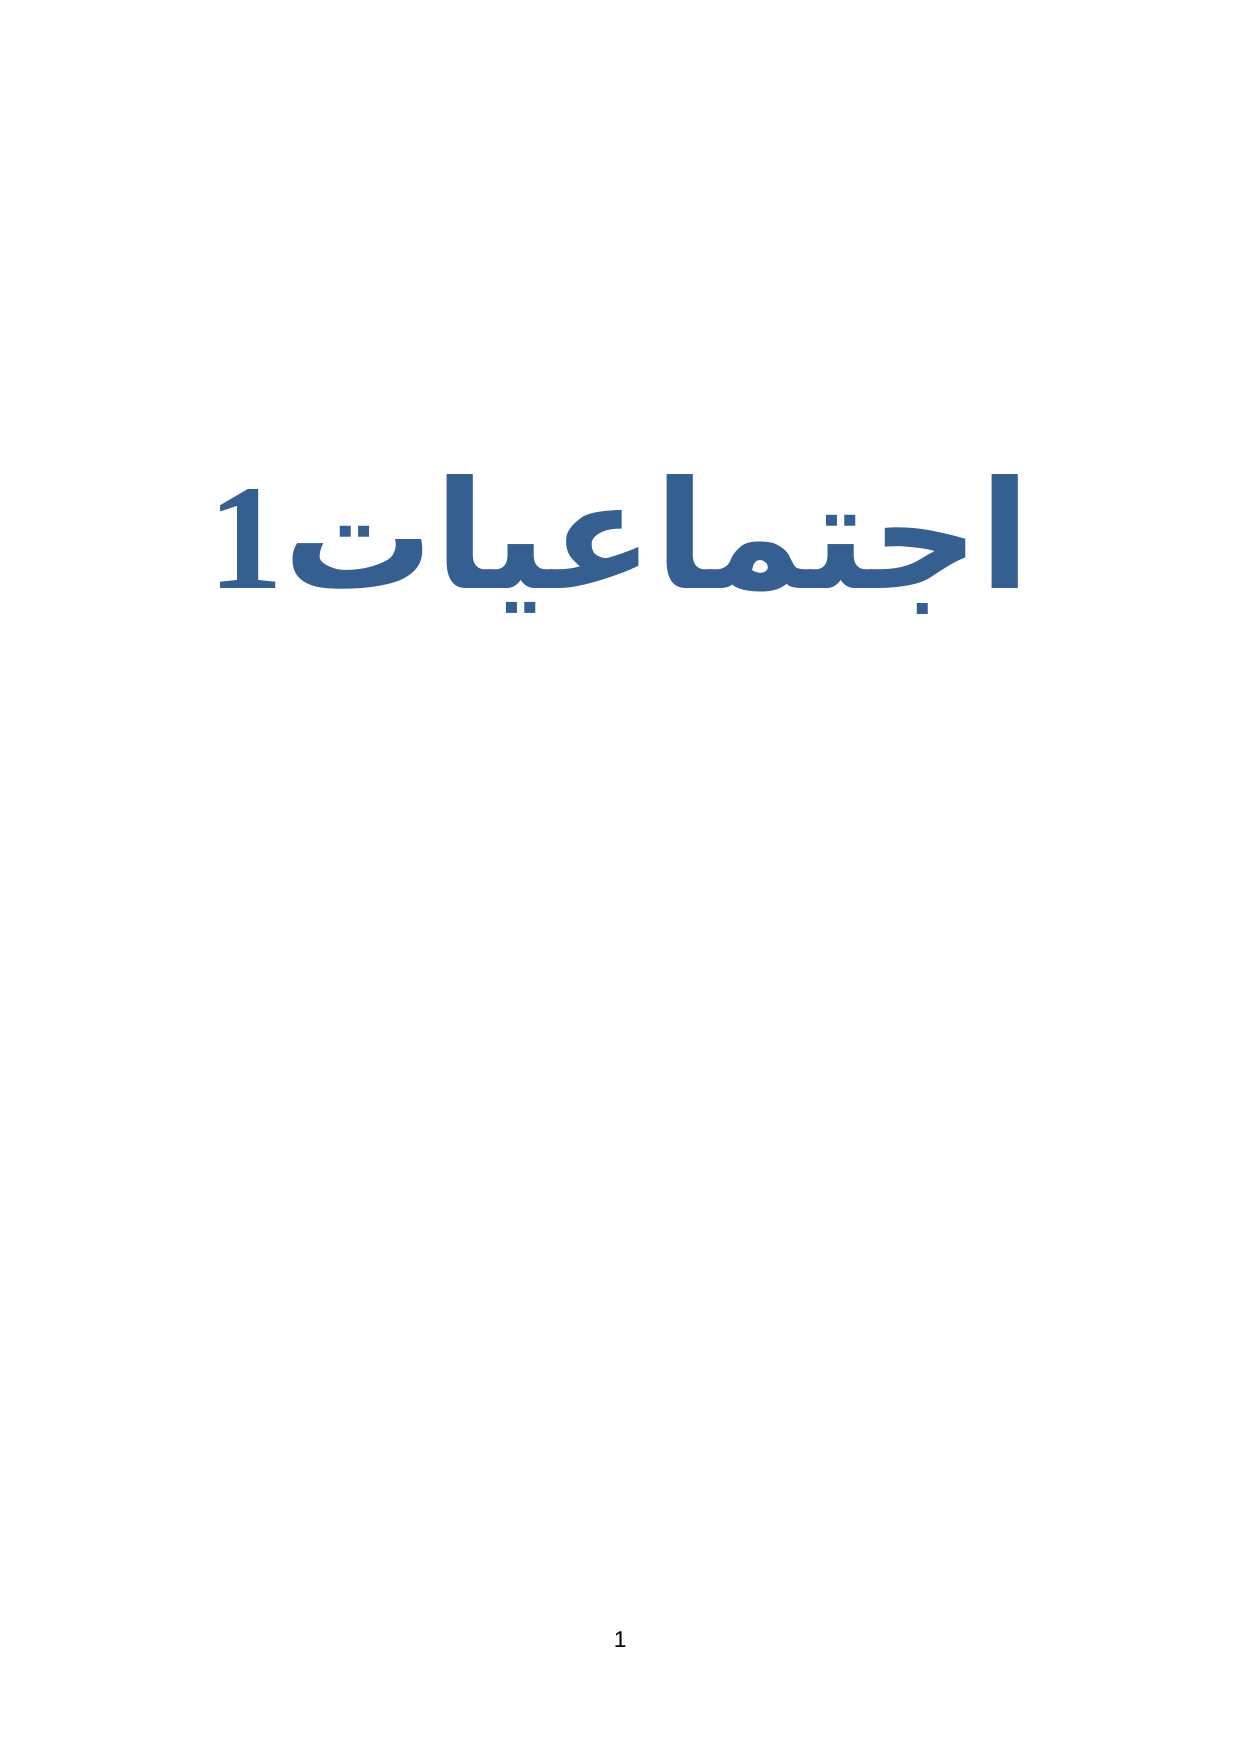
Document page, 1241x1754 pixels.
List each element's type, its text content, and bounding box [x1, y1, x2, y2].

subtitle اجتماعيات1 [187, 448, 1053, 621]
